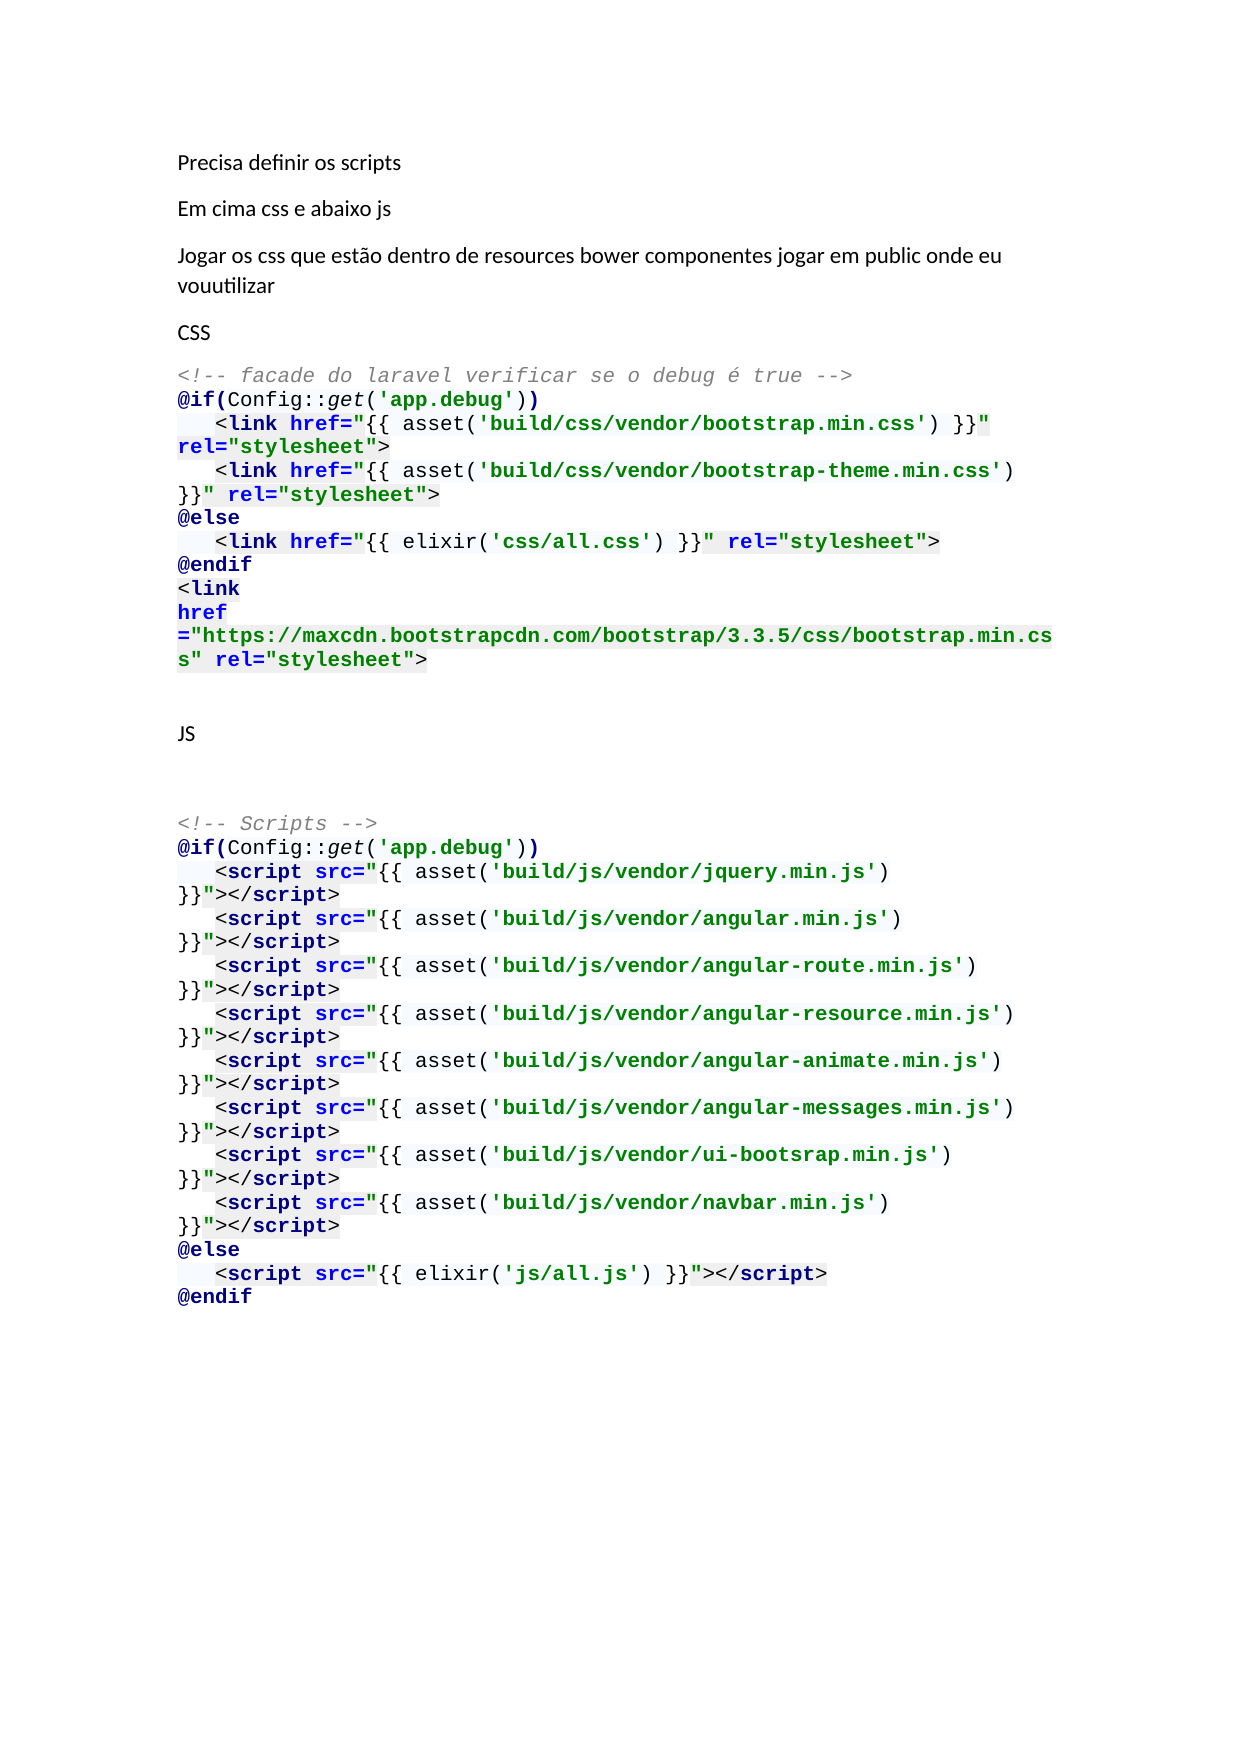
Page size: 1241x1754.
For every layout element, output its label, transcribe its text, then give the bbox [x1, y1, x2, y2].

text <!-- Scripts --> @if(Config::get('app.debug')) <script src="{{ asset('build/js/vendor/jquery.min.js') }}"></script> <script src="{{ asset('build/js/vendor/angular.min.js') }}"></script> <script src="{{ asset('build/js/vendor/angular-route.min.js') }}"></script> <script src="{{ asset('build/js/vendor/angular-resource.min.js') }}"></script> <script src="{{ asset('build/js/vendor/angular-animate.min.js') }}"></script> <script src="{{ asset('build/js/vendor/angular-messages.min.js') }}"></script> <script src="{{ asset('build/js/vendor/ui-bootsrap.min.js') }}"></script> <script src="{{ asset('build/js/vendor/navbar.min.js') }}"></script> @else <script src="{{ elixir('js/all.js') }}"></script> @endif [177, 813, 1063, 1310]
text CSS [177, 318, 1063, 346]
text Precisa definir os scripts [177, 148, 1063, 176]
text Jogar os css que estão dentro de resources bower componentes jogar em public onde eu vouutilizar [177, 241, 1063, 299]
text JS [177, 719, 1063, 748]
text <!-- facade do laravel verificar se o debug é true --> @if(Config::get('app.debug')) <link href="{{ asset('build/css/vendor/bootstrap.min.css') }}" rel="stylesheet"> <link href="{{ asset('build/css/vendor/bootstrap-theme.min.css') }}" rel="stylesheet"> @else <link href="{{ elixir('css/all.css') }}" rel="stylesheet"> @endif <link href="https://maxcdn.bootstrapcdn.com/bootstrap/3.3.5/css/bootstrap.min.css" rel="stylesheet"> [177, 365, 1063, 673]
text Em cima css e abaixo js [177, 194, 1063, 222]
